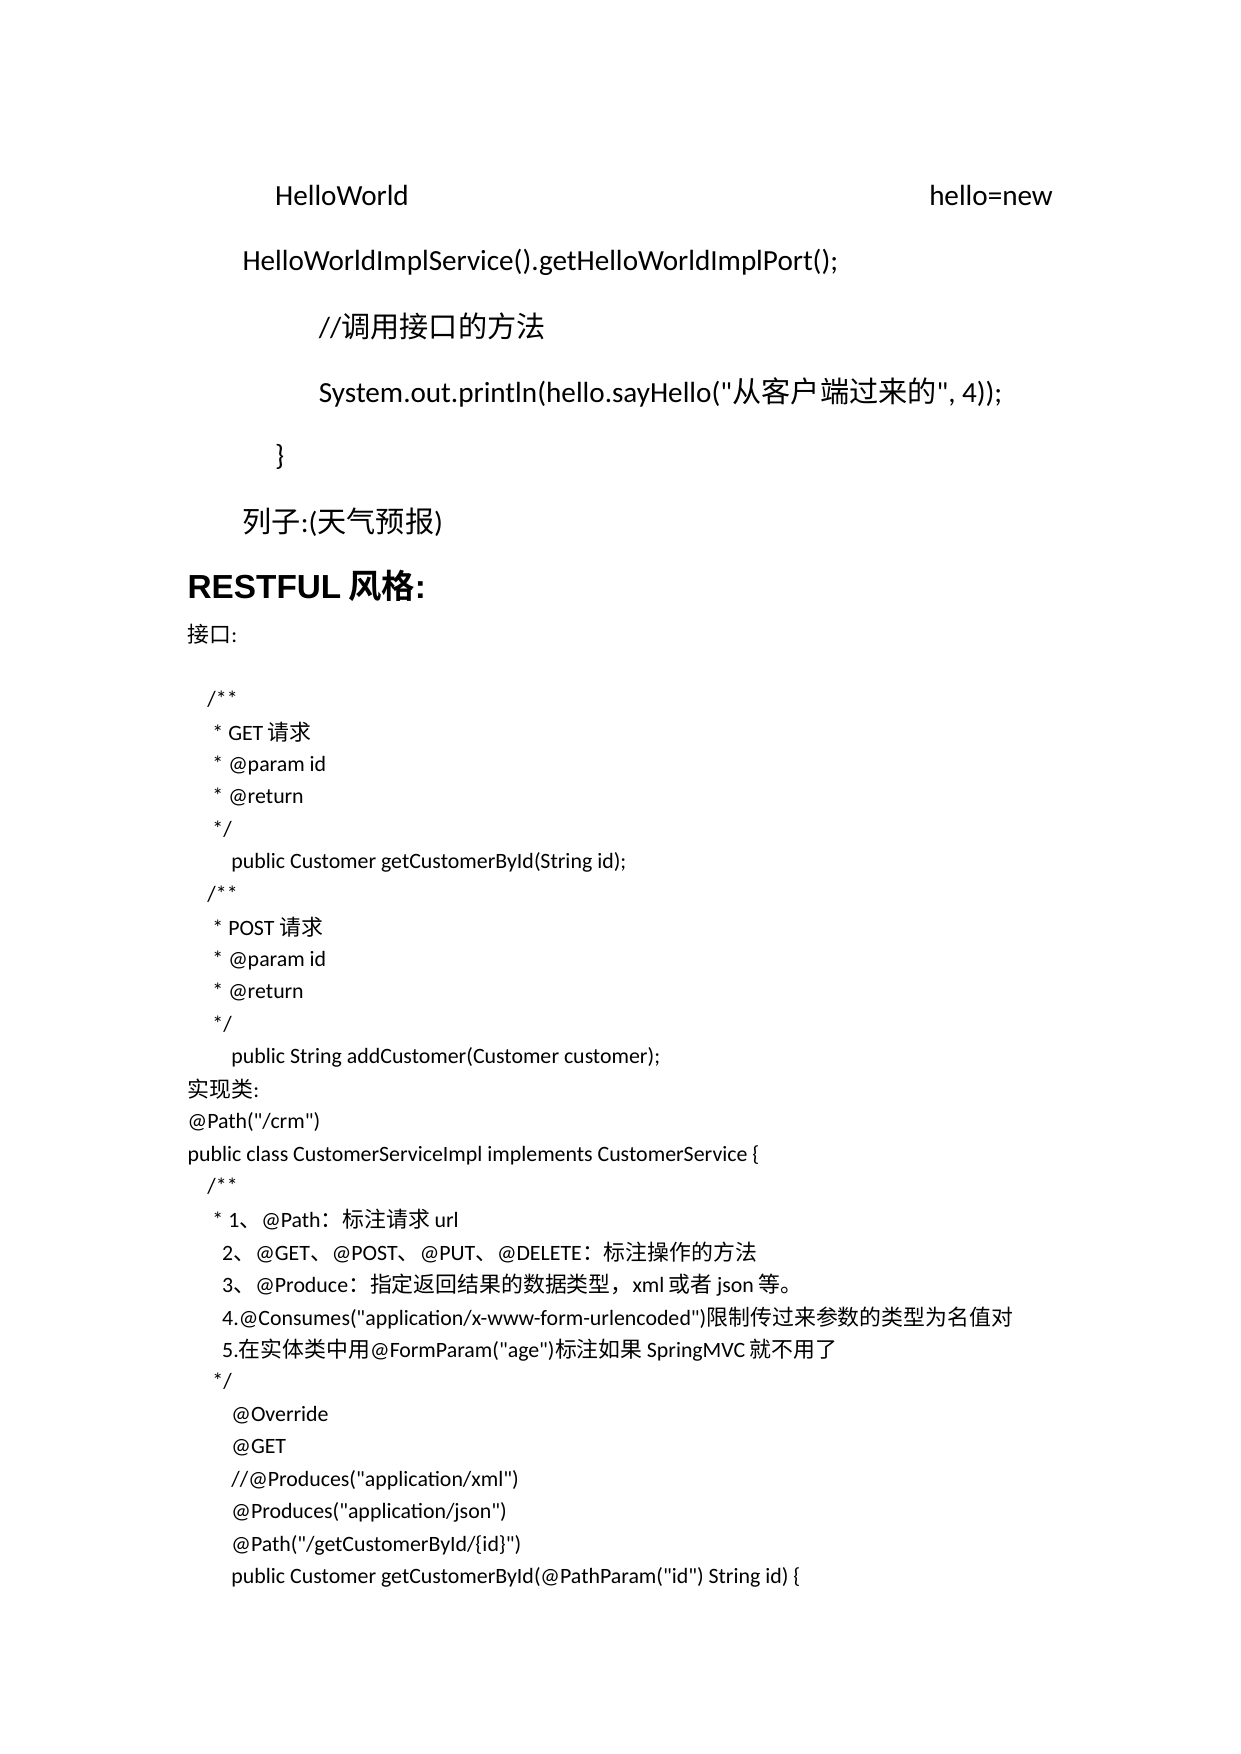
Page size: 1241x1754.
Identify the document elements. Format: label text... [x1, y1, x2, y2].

text * @return [187, 779, 1053, 812]
list } [242, 422, 1053, 487]
text * GET请求 [187, 714, 1053, 747]
text * 1、@Path：标注请求url [187, 1202, 1053, 1234]
text 5.在实体类中用@FormParam("age")标注如果SpringMVC就不用了 [187, 1332, 1053, 1364]
list 列子:(天气预报) [242, 487, 1053, 552]
text */ [187, 1007, 1053, 1039]
text public Customer getCustomerById(@PathParam("id") String id) { [187, 1559, 1053, 1592]
text @Path("/crm") [187, 1104, 1053, 1137]
text 2、@GET、@POST、@PUT、@DELETE：标注操作的方法 [187, 1234, 1053, 1267]
text //@Produces("application/xml") [187, 1462, 1053, 1494]
text @Override [187, 1397, 1053, 1429]
text * @param id [187, 942, 1053, 974]
subtitle RESTFUL风格: [187, 552, 1053, 617]
text */ [187, 812, 1053, 844]
text /** [187, 682, 1053, 714]
text 4.@Consumes("application/x-www-form-urlencoded")限制传过来参数的类型为名值对 [187, 1299, 1053, 1332]
text /** [187, 877, 1053, 909]
text 接口: [187, 617, 1053, 649]
text 3、@Produce：指定返回结果的数据类型，xml或者json等。 [187, 1267, 1053, 1299]
list System.out.println(hello.sayHello("从客户端过来的", 4)); [242, 357, 1053, 422]
text public class CustomerServiceImpl implements CustomerService { [187, 1137, 1053, 1169]
text */ [187, 1364, 1053, 1397]
text public String addCustomer(Customer customer); [187, 1039, 1053, 1072]
text * @param id [187, 747, 1053, 779]
text /** [187, 1169, 1053, 1202]
text @GET [187, 1429, 1053, 1462]
text @Path("/getCustomerById/{id}") [187, 1527, 1053, 1559]
list //调用接口的方法 [242, 292, 1053, 357]
text public Customer getCustomerById(String id); [187, 844, 1053, 877]
list HelloWorld hello=new HelloWorldImplService().getHelloWorldImplPort(); [242, 162, 1053, 292]
text * @return [187, 974, 1053, 1007]
text @Produces("application/json") [187, 1494, 1053, 1527]
text 实现类: [187, 1072, 1053, 1104]
text * POST请求 [187, 909, 1053, 942]
